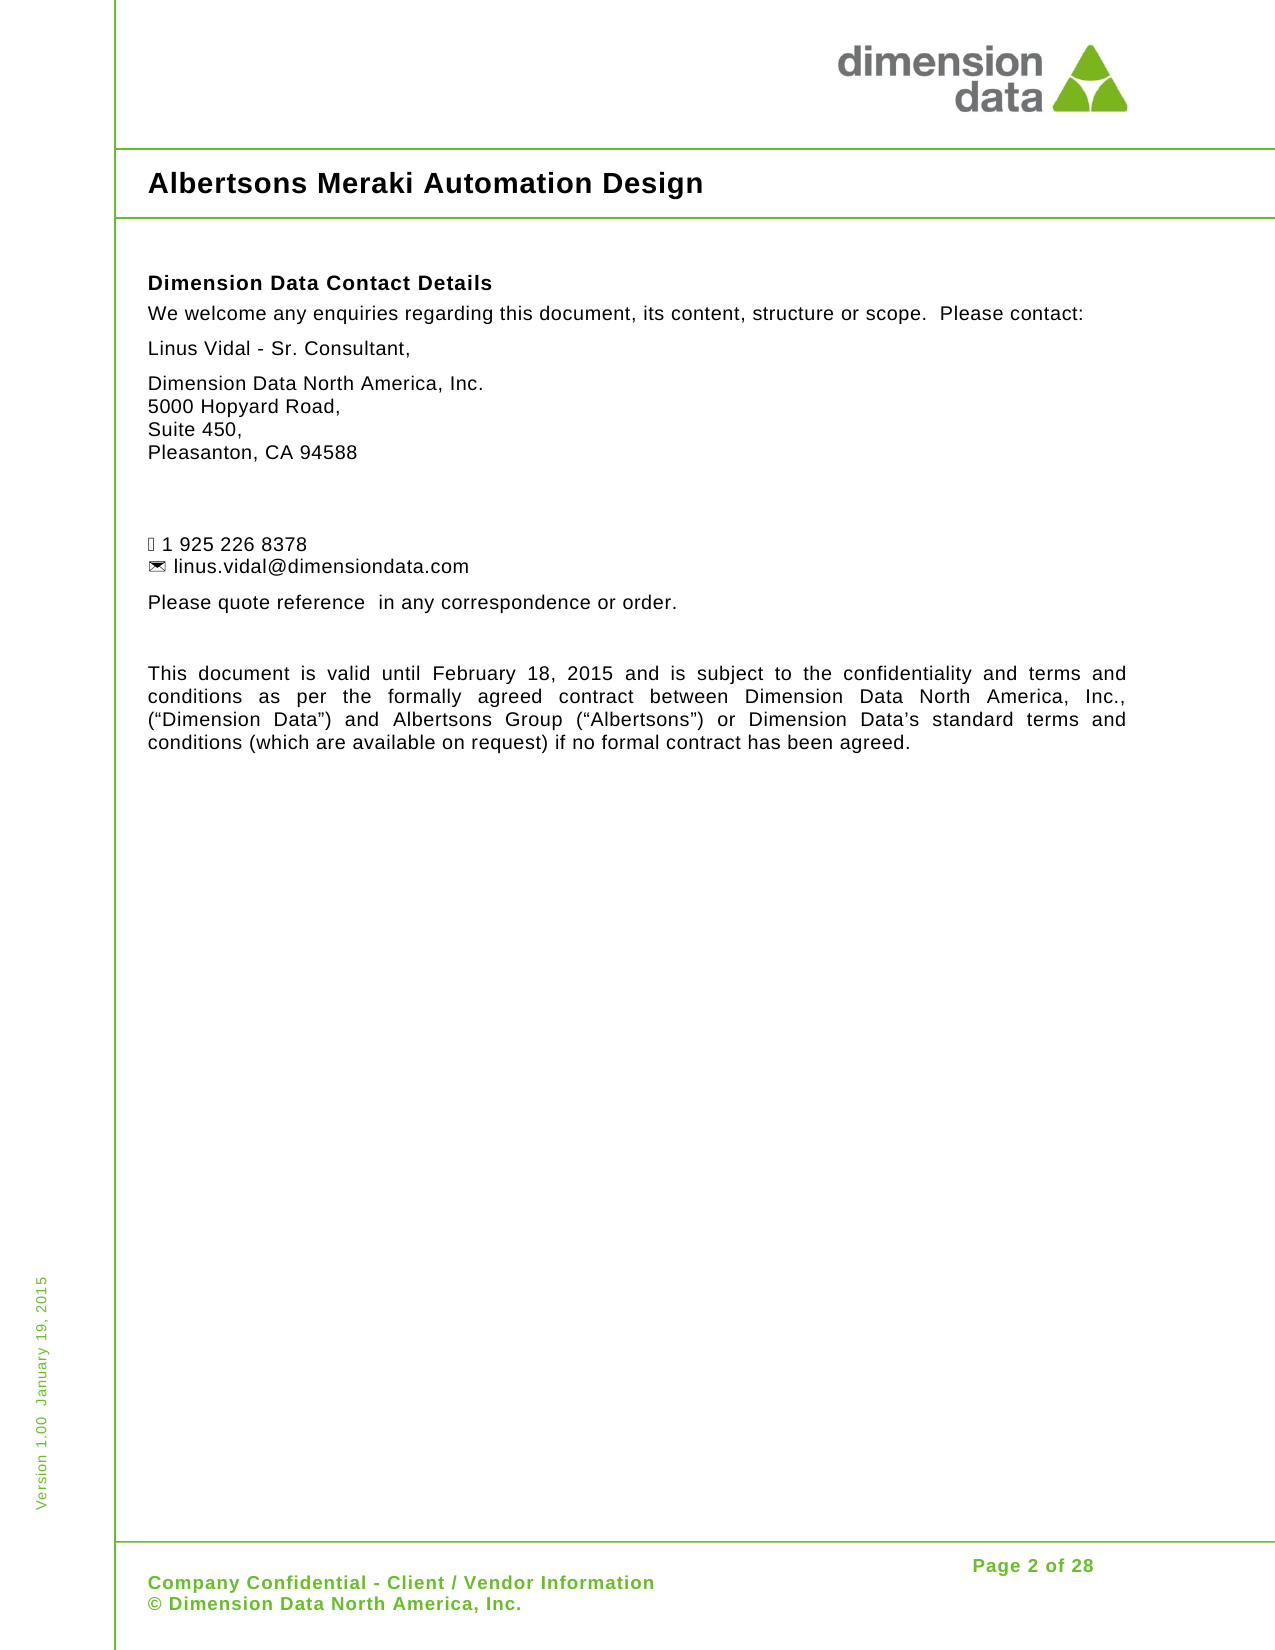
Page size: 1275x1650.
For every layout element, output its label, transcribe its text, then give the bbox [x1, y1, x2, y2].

text Linus Vidal - Sr. Consultant, [148, 337, 1127, 359]
text Dimension Data North America, Inc. 5000 Hopyard Road, Suite 450, Pleasanton, CA 94588 1 925 226 8378 linus.vidal@dimensiondata.com [148, 372, 1127, 578]
picture [815, 0, 1128, 133]
text Please quote reference in any correspondence or order. [148, 591, 1127, 614]
text We welcome any enquiries regarding this document, its content, structure or scope. Please contact: [148, 301, 1127, 324]
text This document is valid until February 18, 2015 and is subject to the confidentiality and terms and conditions as per the formally agreed contract between Dimension Data North America, Inc., (“Dimension Data”) and Albertsons Group (“Albertsons”) or Dimension Data’s standard terms and conditions (which are available on request) if no formal contract has been agreed. [148, 662, 1127, 753]
subtitle Dimension Data Contact Details [148, 264, 1127, 295]
